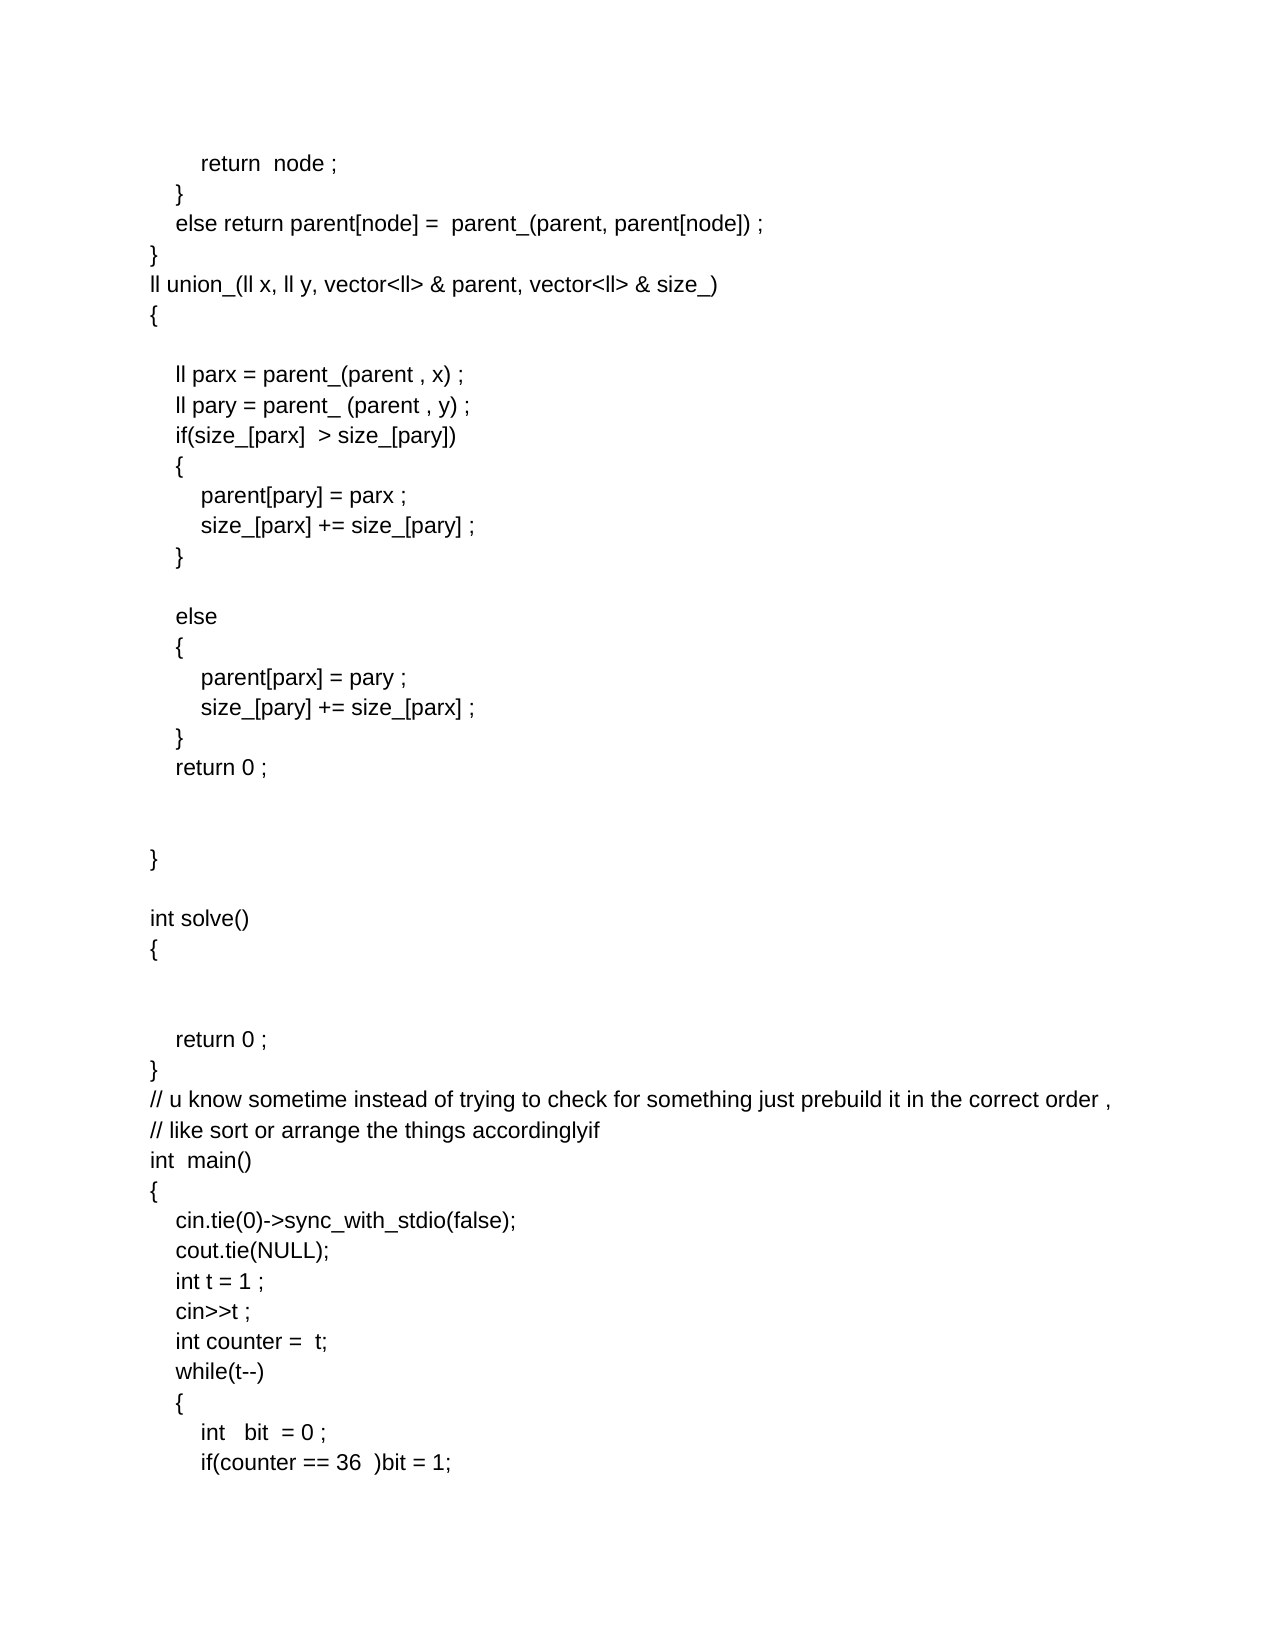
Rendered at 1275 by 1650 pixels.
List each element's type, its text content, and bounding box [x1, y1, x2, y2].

text size_[parx] += size_[pary] ; [150, 512, 1125, 539]
text // like sort or arrange the things accordinglyif [150, 1117, 1125, 1143]
text size_[pary] += size_[parx] ; [150, 694, 1125, 720]
text int solve() [150, 905, 1125, 932]
text int main() [150, 1147, 1125, 1173]
text { [150, 633, 1125, 660]
text { [150, 1388, 1125, 1415]
text return 0 ; [150, 754, 1125, 781]
text return node ; [150, 150, 1125, 176]
text } [150, 724, 1125, 750]
text } [150, 543, 1125, 569]
text // u know sometime instead of trying to check for something just prebuild it in the correct order , [150, 1086, 1125, 1113]
text } [150, 845, 1125, 871]
text parent[pary] = parx ; [150, 482, 1125, 509]
text { [150, 452, 1125, 478]
text else return parent[node] = parent_(parent, parent[node]) ; [150, 210, 1125, 237]
text int t = 1 ; [150, 1268, 1125, 1294]
text else [150, 603, 1125, 629]
text } [150, 1056, 1125, 1083]
text { [150, 1177, 1125, 1203]
text cout.tie(NULL); [150, 1237, 1125, 1264]
text cin>>t ; [150, 1298, 1125, 1324]
text ll pary = parent_ (parent , y) ; [150, 392, 1125, 418]
text int bit = 0 ; [150, 1419, 1125, 1445]
text int counter = t; [150, 1328, 1125, 1354]
text parent[parx] = pary ; [150, 663, 1125, 690]
text ll union_(ll x, ll y, vector<ll> & parent, vector<ll> & size_) [150, 271, 1125, 297]
text cin.tie(0)->sync_with_stdio(false); [150, 1207, 1125, 1234]
text while(t--) [150, 1358, 1125, 1385]
text } [150, 241, 1125, 267]
text return 0 ; [150, 1026, 1125, 1052]
text ll parx = parent_(parent , x) ; [150, 361, 1125, 388]
text { [150, 301, 1125, 327]
text } [150, 180, 1125, 207]
text if(counter == 36 )bit = 1; [150, 1449, 1125, 1475]
text if(size_[parx] > size_[pary]) [150, 422, 1125, 448]
text { [150, 935, 1125, 962]
